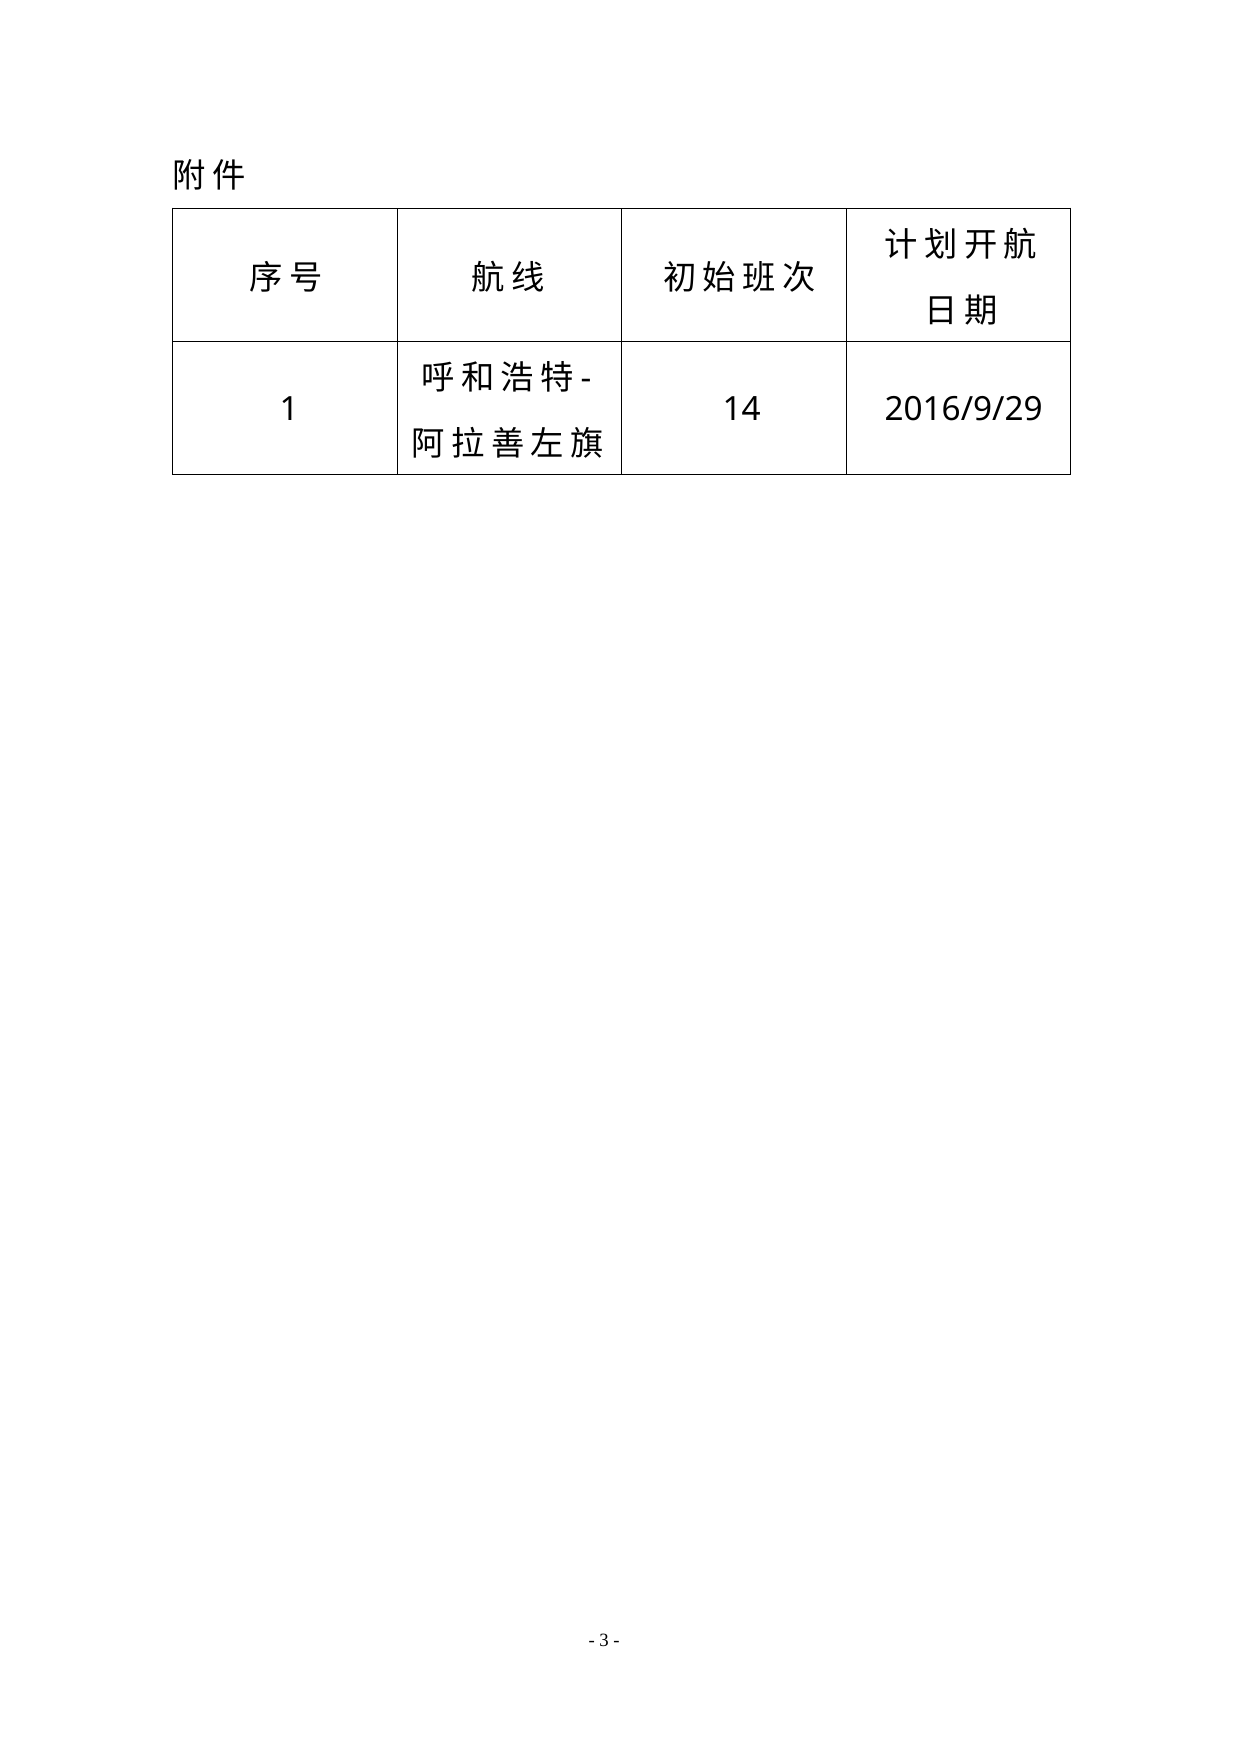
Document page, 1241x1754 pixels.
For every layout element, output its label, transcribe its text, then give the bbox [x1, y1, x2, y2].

table_header 序号 [173, 209, 397, 341]
table_cell 14 [622, 342, 846, 474]
table_header 航线 [398, 209, 621, 341]
table_cell 呼和浩特-阿拉善左旗 [398, 342, 621, 474]
table_cell 1 [173, 342, 397, 474]
text 附件 [172, 139, 1068, 206]
table_cell 2016/9/29 [847, 342, 1070, 474]
table_header 计划开航日期 [847, 209, 1070, 341]
table_header 初始班次 [622, 209, 846, 341]
